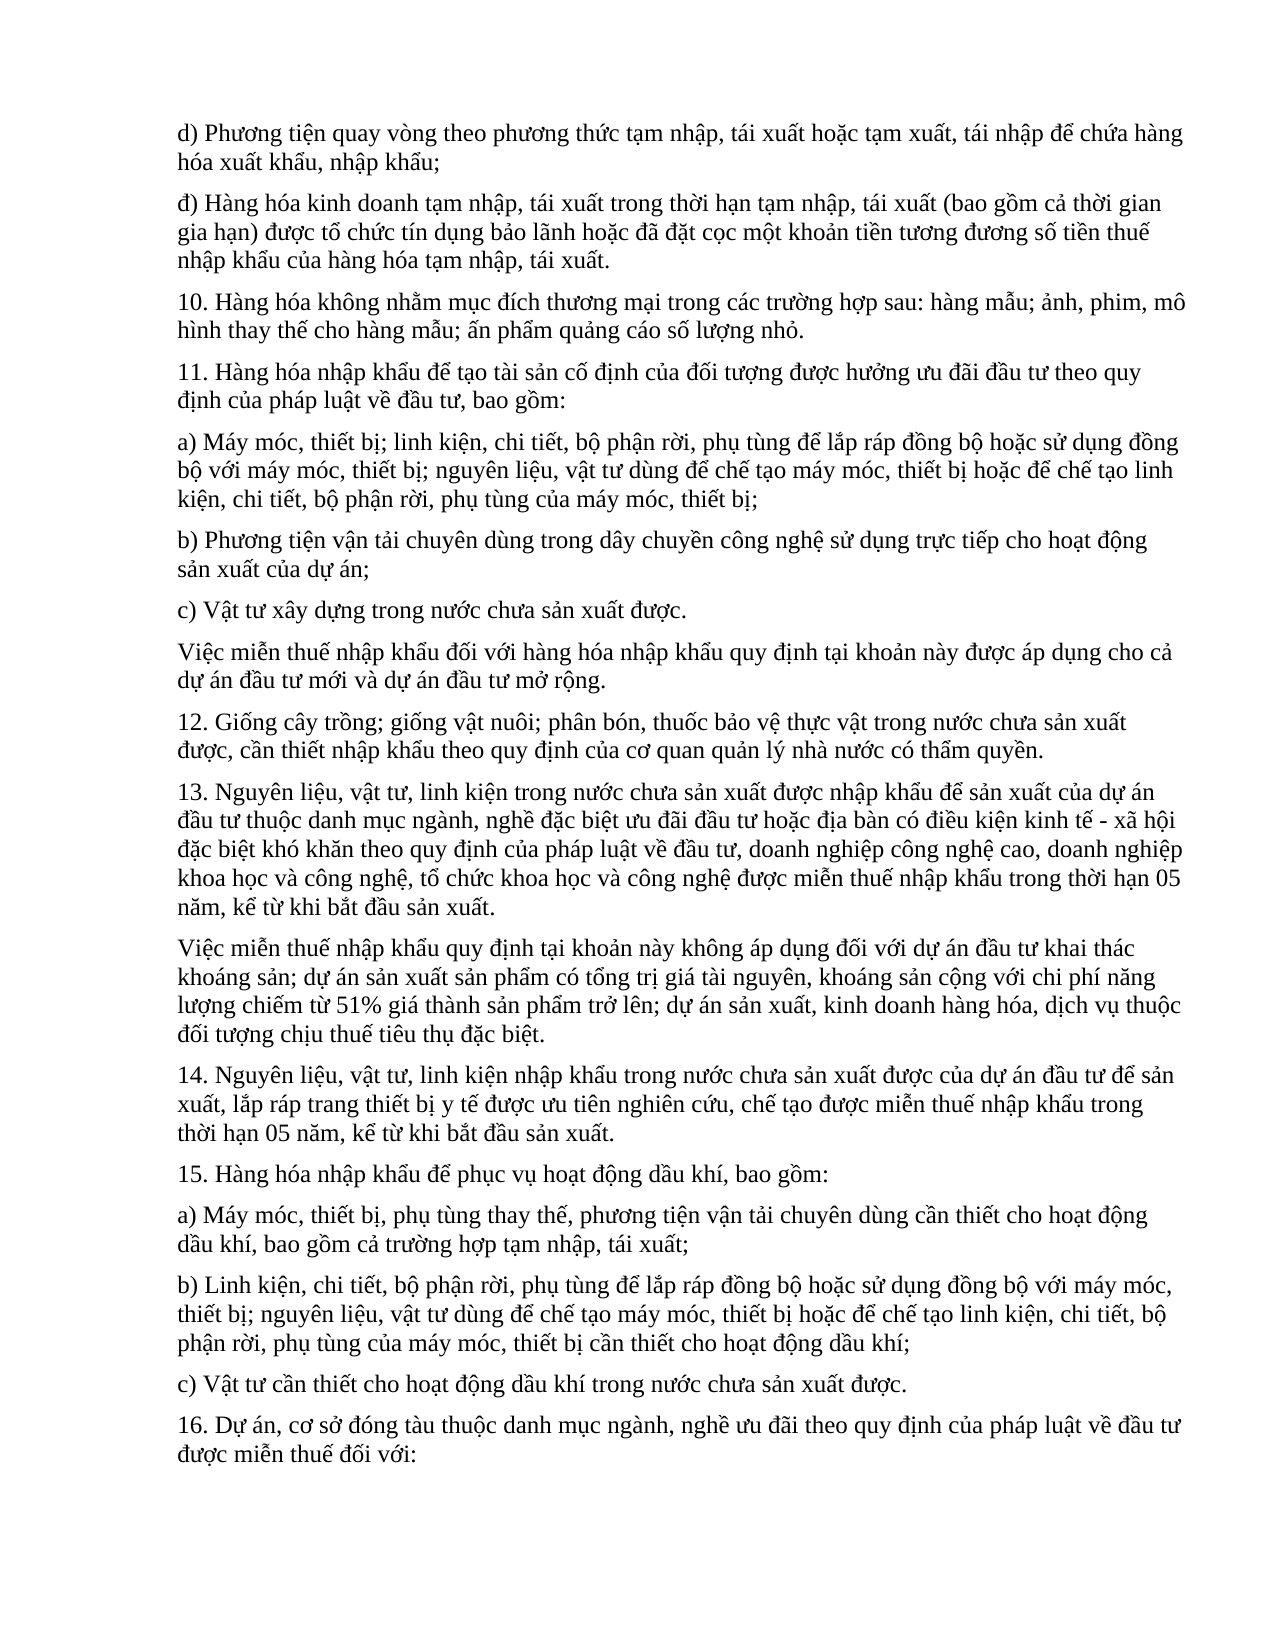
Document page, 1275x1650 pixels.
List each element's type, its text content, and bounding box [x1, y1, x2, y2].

text đ) Hàng hóa kinh doanh tạm nhập, tái xuất trong thời hạn tạm nhập, tái xuất (bao gồm cả thời gian gia hạn) được tổ chức tín dụng bảo lãnh hoặc đã đặt cọc một khoản tiền tương đương số tiền thuế nhập khẩu của hàng hóa tạm nhập, tái xuất. [177, 188, 1186, 274]
text d) Phương tiện quay vòng theo phương thức tạm nhập, tái xuất hoặc tạm xuất, tái nhập để chứa hàng hóa xuất khẩu, nhập khẩu; [177, 118, 1186, 176]
text Việc miễn thuế nhập khẩu quy định tại khoản này không áp dụng đối với dự án đầu tư khai thác khoáng sản; dự án sản xuất sản phẩm có tổng trị giá tài nguyên, khoáng sản cộng với chi phí năng lượng chiếm từ 51% giá thành sản phẩm trở lên; dự án sản xuất, kinh doanh hàng hóa, dịch vụ thuộc đối tượng chịu thuế tiêu thụ đặc biệt. [177, 933, 1186, 1048]
text 10. Hàng hóa không nhằm mục đích thương mại trong các trường hợp sau: hàng mẫu; ảnh, phim, mô hình thay thế cho hàng mẫu; ấn phẩm quảng cáo số lượng nhỏ. [177, 287, 1186, 344]
text a) Máy móc, thiết bị, phụ tùng thay thế, phương tiện vận tải chuyên dùng cần thiết cho hoạt động dầu khí, bao gồm cả trường hợp tạm nhập, tái xuất; [177, 1201, 1186, 1258]
text 16. Dự án, cơ sở đóng tàu thuộc danh mục ngành, nghề ưu đãi theo quy định của pháp luật về đầu tư được miễn thuế đối với: [177, 1411, 1186, 1468]
text 13. Nguyên liệu, vật tư, linh kiện trong nước chưa sản xuất được nhập khẩu để sản xuất của dự án đầu tư thuộc danh mục ngành, nghề đặc biệt ưu đãi đầu tư hoặc địa bàn có điều kiện kinh tế - xã hội đặc biệt khó khăn theo quy định của pháp luật về đầu tư, doanh nghiệp công nghệ cao, doanh nghiệp khoa học và công nghệ, tổ chức khoa học và công nghệ được miễn thuế nhập khẩu trong thời hạn 05 năm, kể từ khi bắt đầu sản xuất. [177, 777, 1186, 921]
text 15. Hàng hóa nhập khẩu để phục vụ hoạt động dầu khí, bao gồm: [177, 1159, 1186, 1188]
text c) Vật tư cần thiết cho hoạt động dầu khí trong nước chưa sản xuất được. [177, 1369, 1186, 1398]
text b) Linh kiện, chi tiết, bộ phận rời, phụ tùng để lắp ráp đồng bộ hoặc sử dụng đồng bộ với máy móc, thiết bị; nguyên liệu, vật tư dùng để chế tạo máy móc, thiết bị hoặc để chế tạo linh kiện, chi tiết, bộ phận rời, phụ tùng của máy móc, thiết bị cần thiết cho hoạt động dầu khí; [177, 1271, 1186, 1357]
text c) Vật tư xây dựng trong nước chưa sản xuất được. [177, 596, 1186, 624]
text Việc miễn thuế nhập khẩu đối với hàng hóa nhập khẩu quy định tại khoản này được áp dụng cho cả dự án đầu tư mới và dự án đầu tư mở rộng. [177, 637, 1186, 694]
text 11. Hàng hóa nhập khẩu để tạo tài sản cố định của đối tượng được hưởng ưu đãi đầu tư theo quy định của pháp luật về đầu tư, bao gồm: [177, 357, 1186, 414]
text a) Máy móc, thiết bị; linh kiện, chi tiết, bộ phận rời, phụ tùng để lắp ráp đồng bộ hoặc sử dụng đồng bộ với máy móc, thiết bị; nguyên liệu, vật tư dùng để chế tạo máy móc, thiết bị hoặc để chế tạo linh kiện, chi tiết, bộ phận rời, phụ tùng của máy móc, thiết bị; [177, 427, 1186, 513]
text b) Phương tiện vận tải chuyên dùng trong dây chuyền công nghệ sử dụng trực tiếp cho hoạt động sản xuất của dự án; [177, 526, 1186, 583]
text 12. Giống cây trồng; giống vật nuôi; phân bón, thuốc bảo vệ thực vật trong nước chưa sản xuất được, cần thiết nhập khẩu theo quy định của cơ quan quản lý nhà nước có thẩm quyền. [177, 707, 1186, 764]
text 14. Nguyên liệu, vật tư, linh kiện nhập khẩu trong nước chưa sản xuất được của dự án đầu tư để sản xuất, lắp ráp trang thiết bị y tế được ưu tiên nghiên cứu, chế tạo được miễn thuế nhập khẩu trong thời hạn 05 năm, kể từ khi bắt đầu sản xuất. [177, 1061, 1186, 1147]
